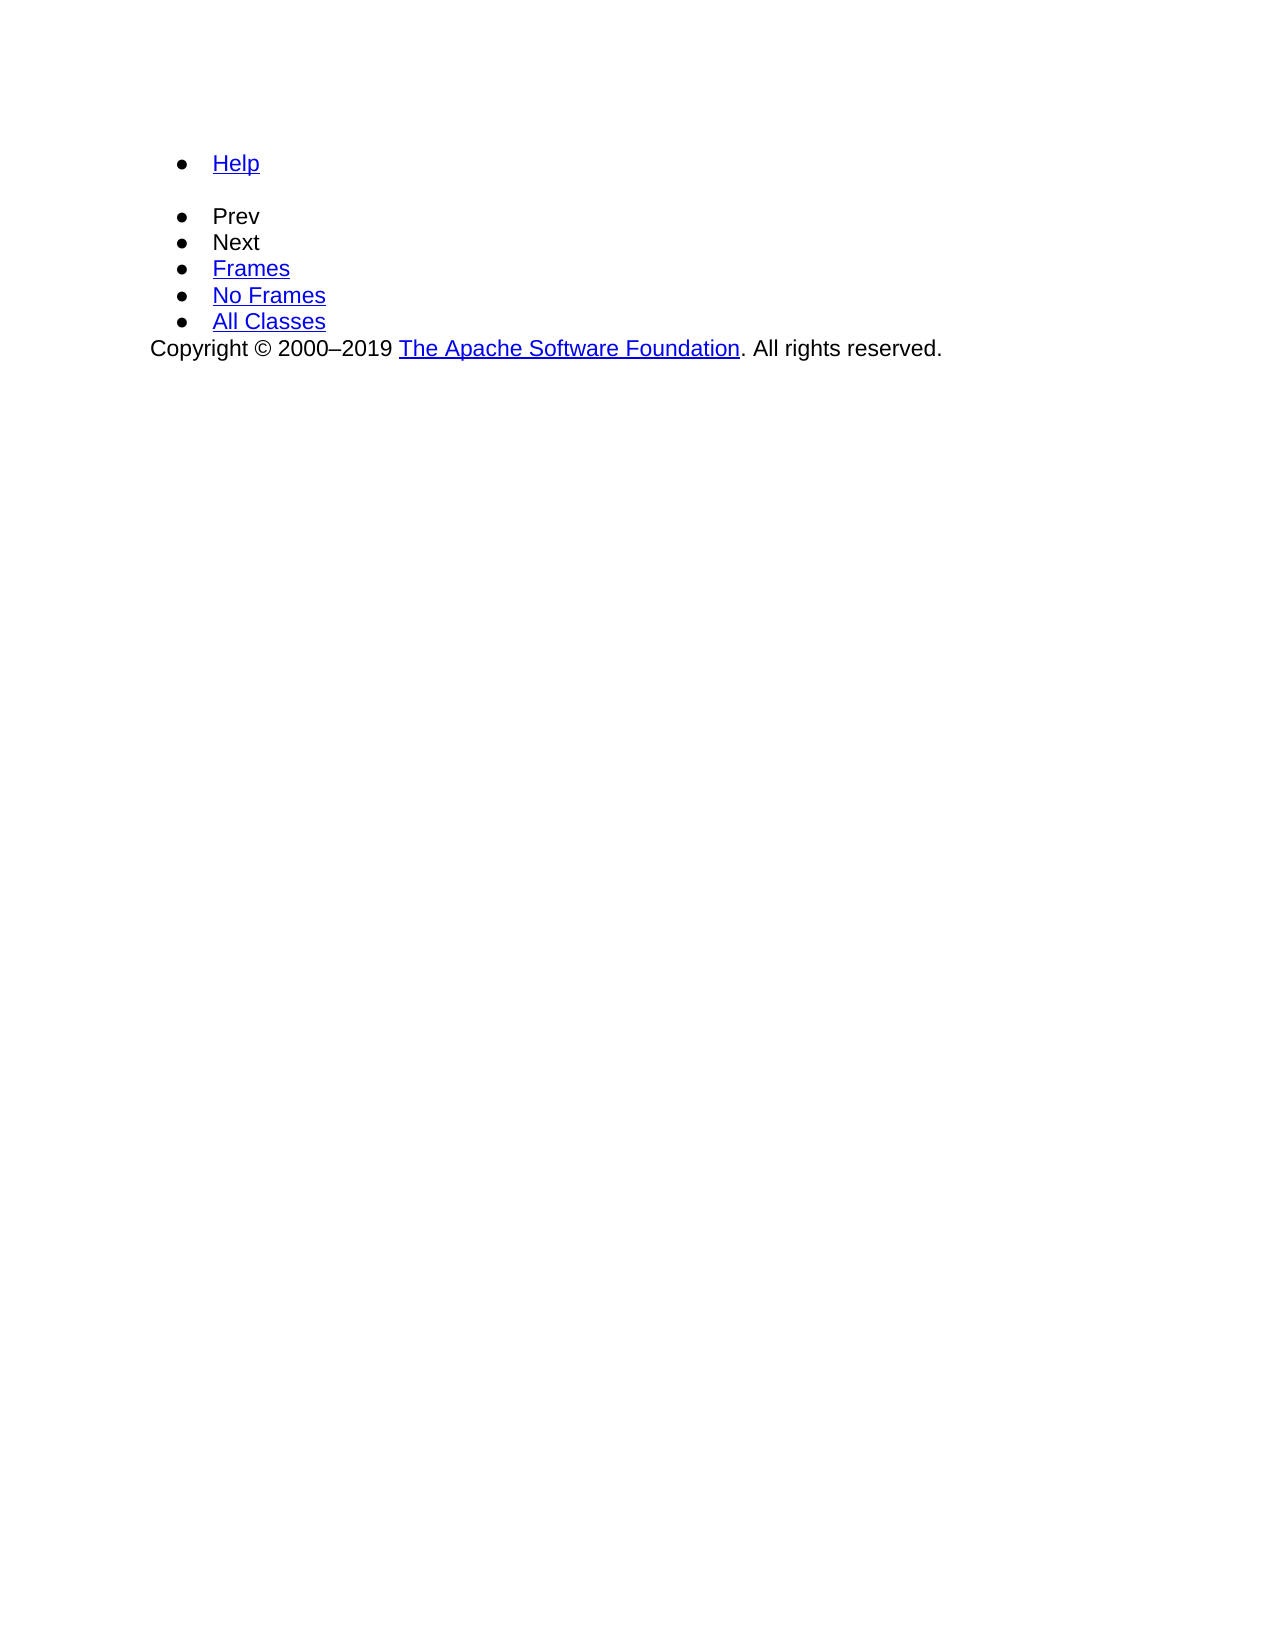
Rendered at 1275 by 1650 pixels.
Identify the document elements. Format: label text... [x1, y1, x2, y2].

list All Classes [175, 308, 1125, 334]
list Prev [175, 203, 1125, 229]
list Frames [175, 255, 1125, 282]
text Copyright © 2000–2019 The Apache Software Foundation. All rights reserved. [150, 334, 1125, 361]
list No Frames [175, 282, 1125, 308]
list Help [175, 150, 1125, 176]
list Next [175, 229, 1125, 255]
